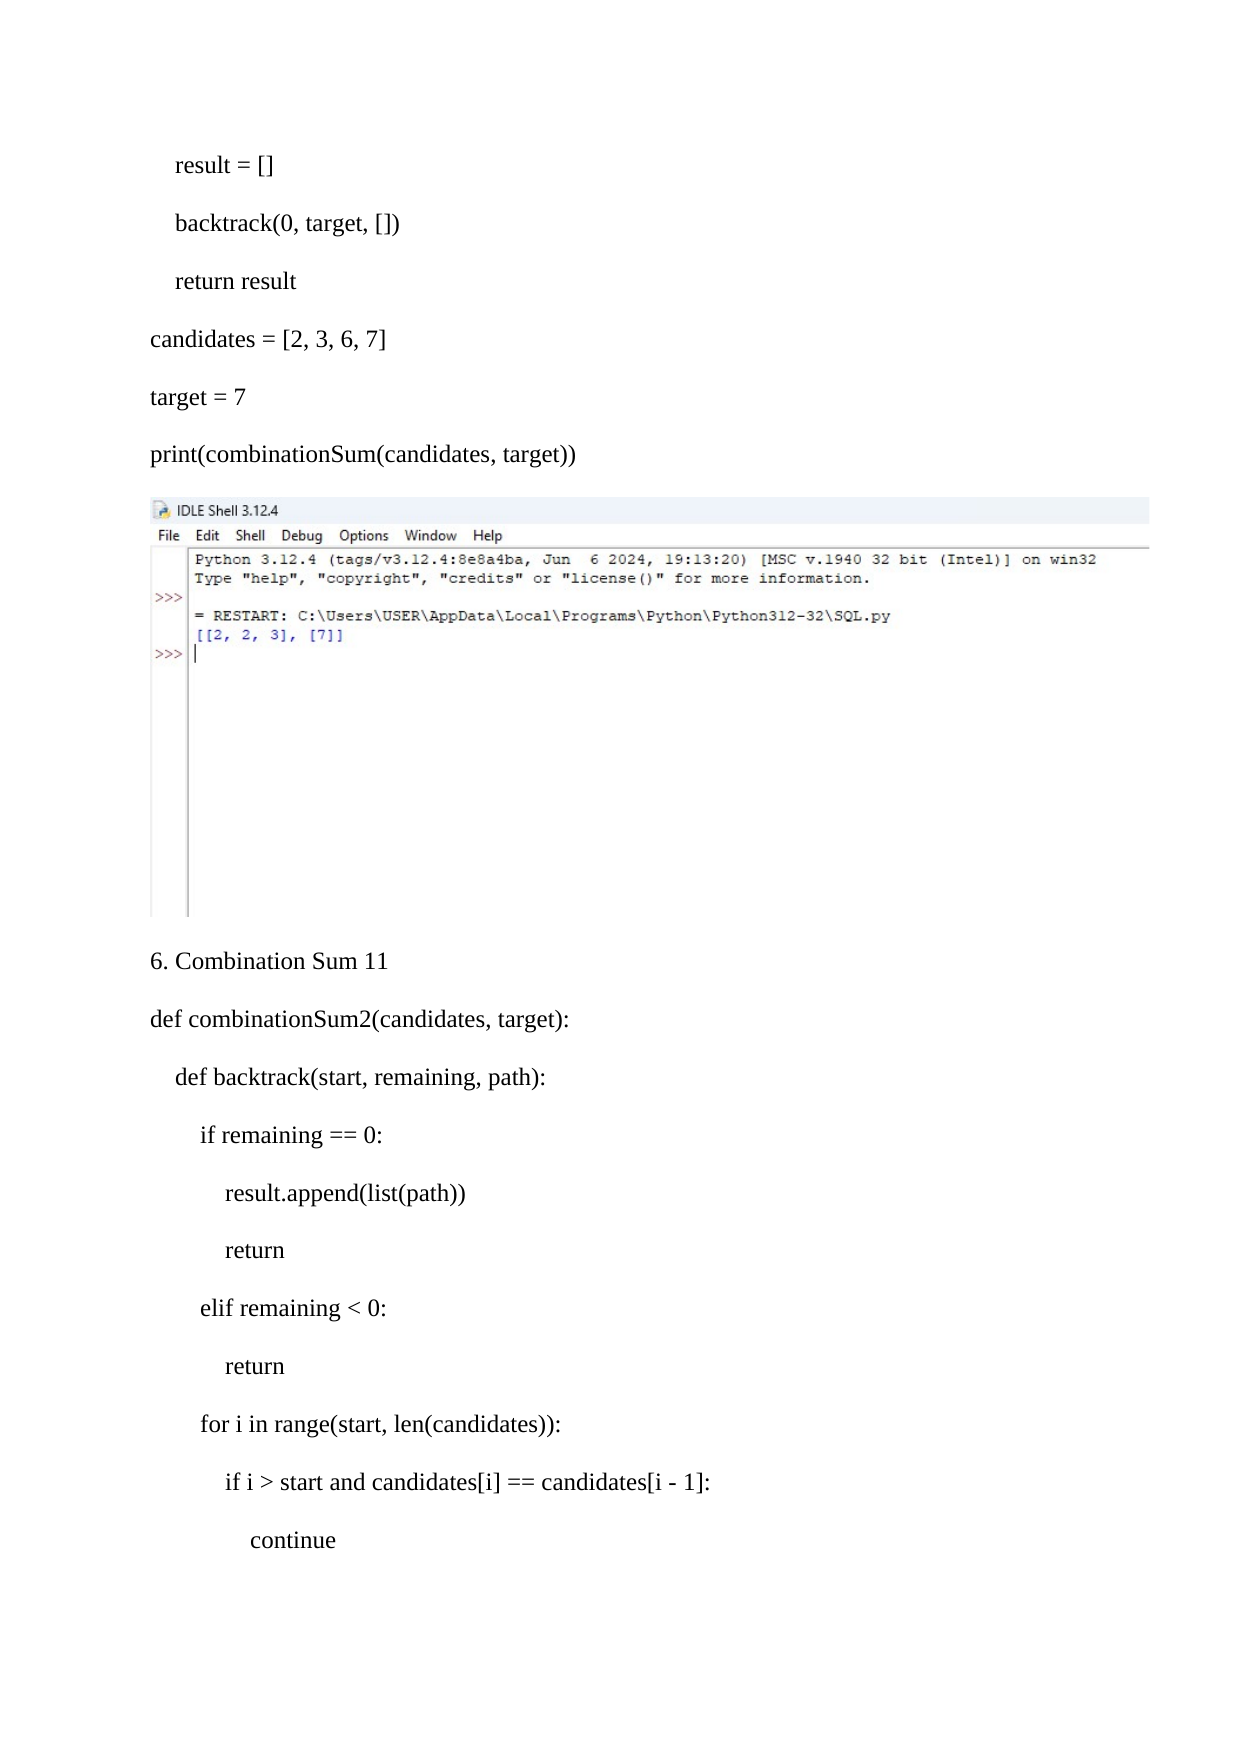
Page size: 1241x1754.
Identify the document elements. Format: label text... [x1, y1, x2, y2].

text for i in range(start, len(candidates)): [150, 1409, 1090, 1438]
text if remaining == 0: [150, 1120, 1090, 1148]
text candidates = [2, 3, 6, 7] [150, 324, 1090, 352]
text result = [] [150, 150, 1090, 179]
text elif remaining < 0: [150, 1293, 1090, 1322]
text backtrack(0, target, []) [150, 208, 1090, 237]
text print(combinationSum(candidates, target)) [150, 439, 1090, 468]
text 6. Combination Sum 11 [150, 946, 1090, 975]
text return [150, 1236, 1090, 1264]
picture [150, 497, 1150, 917]
text def combinationSum2(candidates, target): [150, 1004, 1090, 1033]
text target = 7 [150, 382, 1090, 410]
text return [150, 1351, 1090, 1380]
text def backtrack(start, remaining, path): [150, 1062, 1090, 1091]
text continue [150, 1525, 1090, 1554]
text return result [150, 266, 1090, 294]
text if i > start and candidates[i] == candidates[i - 1]: [150, 1467, 1090, 1496]
text result.append(list(path)) [150, 1178, 1090, 1206]
